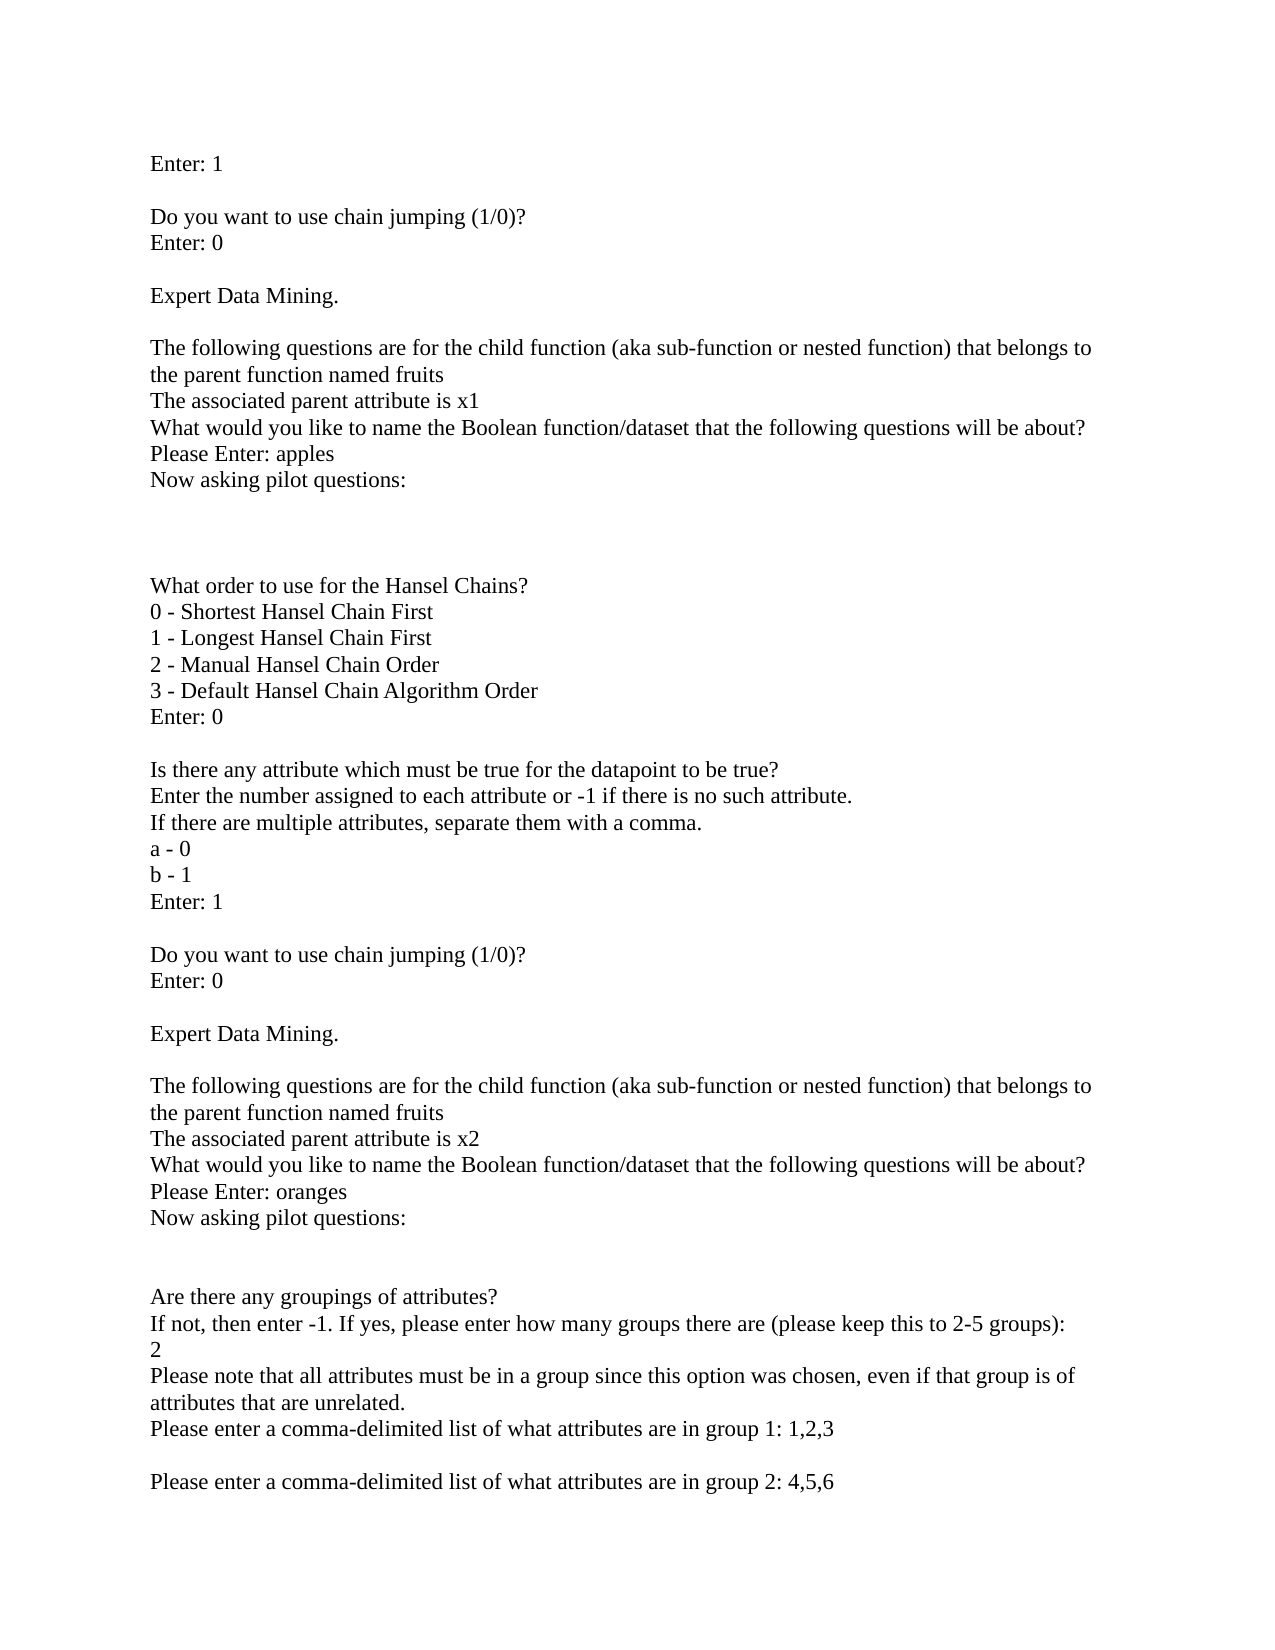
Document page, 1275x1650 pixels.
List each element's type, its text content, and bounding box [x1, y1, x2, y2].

text The following questions are for the child function (aka sub-function or nested function) that belongs to the parent function named fruits [150, 334, 1125, 387]
text Enter the number assigned to each attribute or -1 if there is no such attribute. [150, 782, 1125, 809]
text Enter: 0 [150, 967, 1125, 993]
text 2 [150, 1336, 1125, 1362]
text Do you want to use chain jumping (1/0)? [150, 941, 1125, 967]
text a - 0 [150, 835, 1125, 862]
text 0 - Shortest Hansel Chain First [150, 598, 1125, 624]
text 1 - Longest Hansel Chain First [150, 624, 1125, 651]
text What order to use for the Hansel Chains? [150, 572, 1125, 598]
text Enter: 0 [150, 703, 1125, 730]
text Please enter a comma-delimited list of what attributes are in group 2: 4,5,6 [150, 1468, 1125, 1494]
text Do you want to use chain jumping (1/0)? [150, 203, 1125, 229]
text Enter: 1 [150, 888, 1125, 914]
text 3 - Default Hansel Chain Algorithm Order [150, 677, 1125, 703]
text Expert Data Mining. [150, 1020, 1125, 1046]
text Enter: 0 [150, 229, 1125, 255]
text Please note that all attributes must be in a group since this option was chosen, even if that group is of attributes that are unrelated. [150, 1362, 1125, 1415]
text If not, then enter -1. If yes, please enter how many groups there are (please keep this to 2-5 groups): [150, 1309, 1125, 1336]
text 2 - Manual Hansel Chain Order [150, 651, 1125, 677]
text If there are multiple attributes, separate them with a comma. [150, 809, 1125, 835]
text Enter: 1 [150, 150, 1125, 176]
text Expert Data Mining. [150, 282, 1125, 308]
text The associated parent attribute is x1 [150, 387, 1125, 413]
text Is there any attribute which must be true for the datapoint to be true? [150, 756, 1125, 782]
text Now asking pilot questions: [150, 466, 1125, 493]
text Are there any groupings of attributes? [150, 1283, 1125, 1309]
text The following questions are for the child function (aka sub-function or nested function) that belongs to the parent function named fruits [150, 1072, 1125, 1125]
text The associated parent attribute is x2 [150, 1125, 1125, 1151]
text What would you like to name the Boolean function/dataset that the following questions will be about? Please Enter: apples [150, 413, 1125, 466]
text b - 1 [150, 862, 1125, 888]
text Please enter a comma-delimited list of what attributes are in group 1: 1,2,3 [150, 1415, 1125, 1441]
text What would you like to name the Boolean function/dataset that the following questions will be about? Please Enter: oranges [150, 1151, 1125, 1204]
text Now asking pilot questions: [150, 1204, 1125, 1231]
